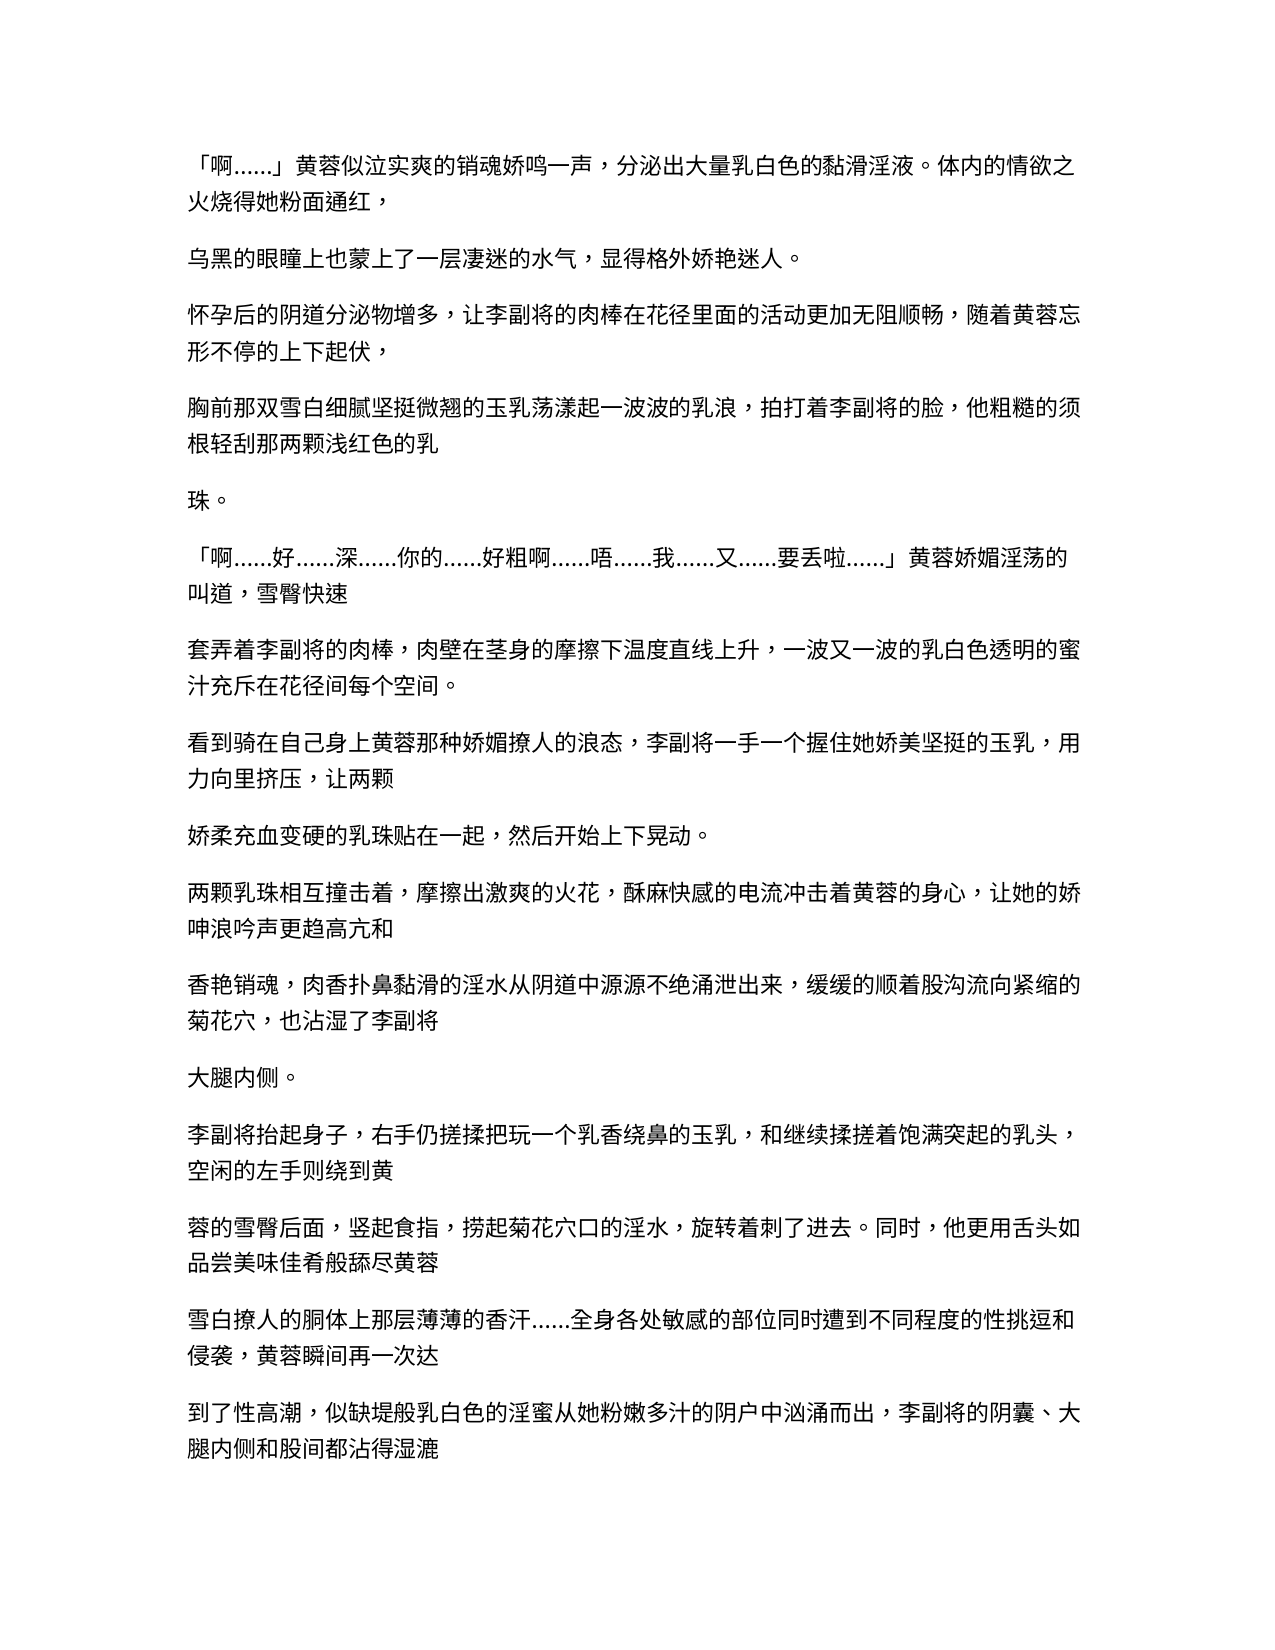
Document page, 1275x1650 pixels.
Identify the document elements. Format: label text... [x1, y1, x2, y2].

text 李副将抬起身子，右手仍搓揉把玩一个乳香绕鼻的玉乳，和继续揉搓着饱满突起的乳头，空闲的左手则绕到黄 [187, 1119, 1087, 1186]
text 乌黑的眼瞳上也蒙上了一层凄迷的水气，显得格外娇艳迷人。 [187, 243, 1087, 274]
text 看到骑在自己身上黄蓉那种娇媚撩人的浪态，李副将一手一个握住她娇美坚挺的玉乳，用力向里挤压，让两颗 [187, 727, 1087, 794]
text 两颗乳珠相互撞击着，摩擦出激爽的火花，酥麻快感的电流冲击着黄蓉的身心，让她的娇呻浪吟声更趋高亢和 [187, 877, 1087, 944]
text 雪白撩人的胴体上那层薄薄的香汗……全身各处敏感的部位同时遭到不同程度的性挑逗和侵袭，黄蓉瞬间再一次达 [187, 1304, 1087, 1371]
text 「啊……好……深……你的……好粗啊……唔……我……又……要丢啦……」黄蓉娇媚淫荡的叫道，雪臀快速 [187, 542, 1087, 609]
text 「啊……」黄蓉似泣实爽的销魂娇鸣一声，分泌出大量乳白色的黏滑淫液。体内的情欲之火烧得她粉面通红， [187, 150, 1087, 217]
text 怀孕后的阴道分泌物增多，让李副将的肉棒在花径里面的活动更加无阻顺畅，随着黄蓉忘形不停的上下起伏， [187, 299, 1087, 367]
text 香艳销魂，肉香扑鼻黏滑的淫水从阴道中源源不绝涌泄出来，缓缓的顺着股沟流向紧缩的菊花穴，也沾湿了李副将 [187, 969, 1087, 1036]
text 蓉的雪臀后面，竖起食指，捞起菊花穴口的淫水，旋转着刺了进去。同时，他更用舌头如品尝美味佳肴般舔尽黄蓉 [187, 1211, 1087, 1279]
text 大腿内侧。 [187, 1062, 1087, 1093]
text 到了性高潮，似缺堤般乳白色的淫蜜从她粉嫩多汁的阴户中汹涌而出，李副将的阴囊、大腿内侧和股间都沾得湿漉 [187, 1397, 1087, 1464]
text 娇柔充血变硬的乳珠贴在一起，然后开始上下晃动。 [187, 820, 1087, 851]
text 珠。 [187, 485, 1087, 516]
text 胸前那双雪白细腻坚挺微翘的玉乳荡漾起一波波的乳浪，拍打着李副将的脸，他粗糙的须根轻刮那两颗浅红色的乳 [187, 392, 1087, 459]
text 套弄着李副将的肉棒，肉壁在茎身的摩擦下温度直线上升，一波又一波的乳白色透明的蜜汁充斥在花径间每个空间。 [187, 634, 1087, 702]
